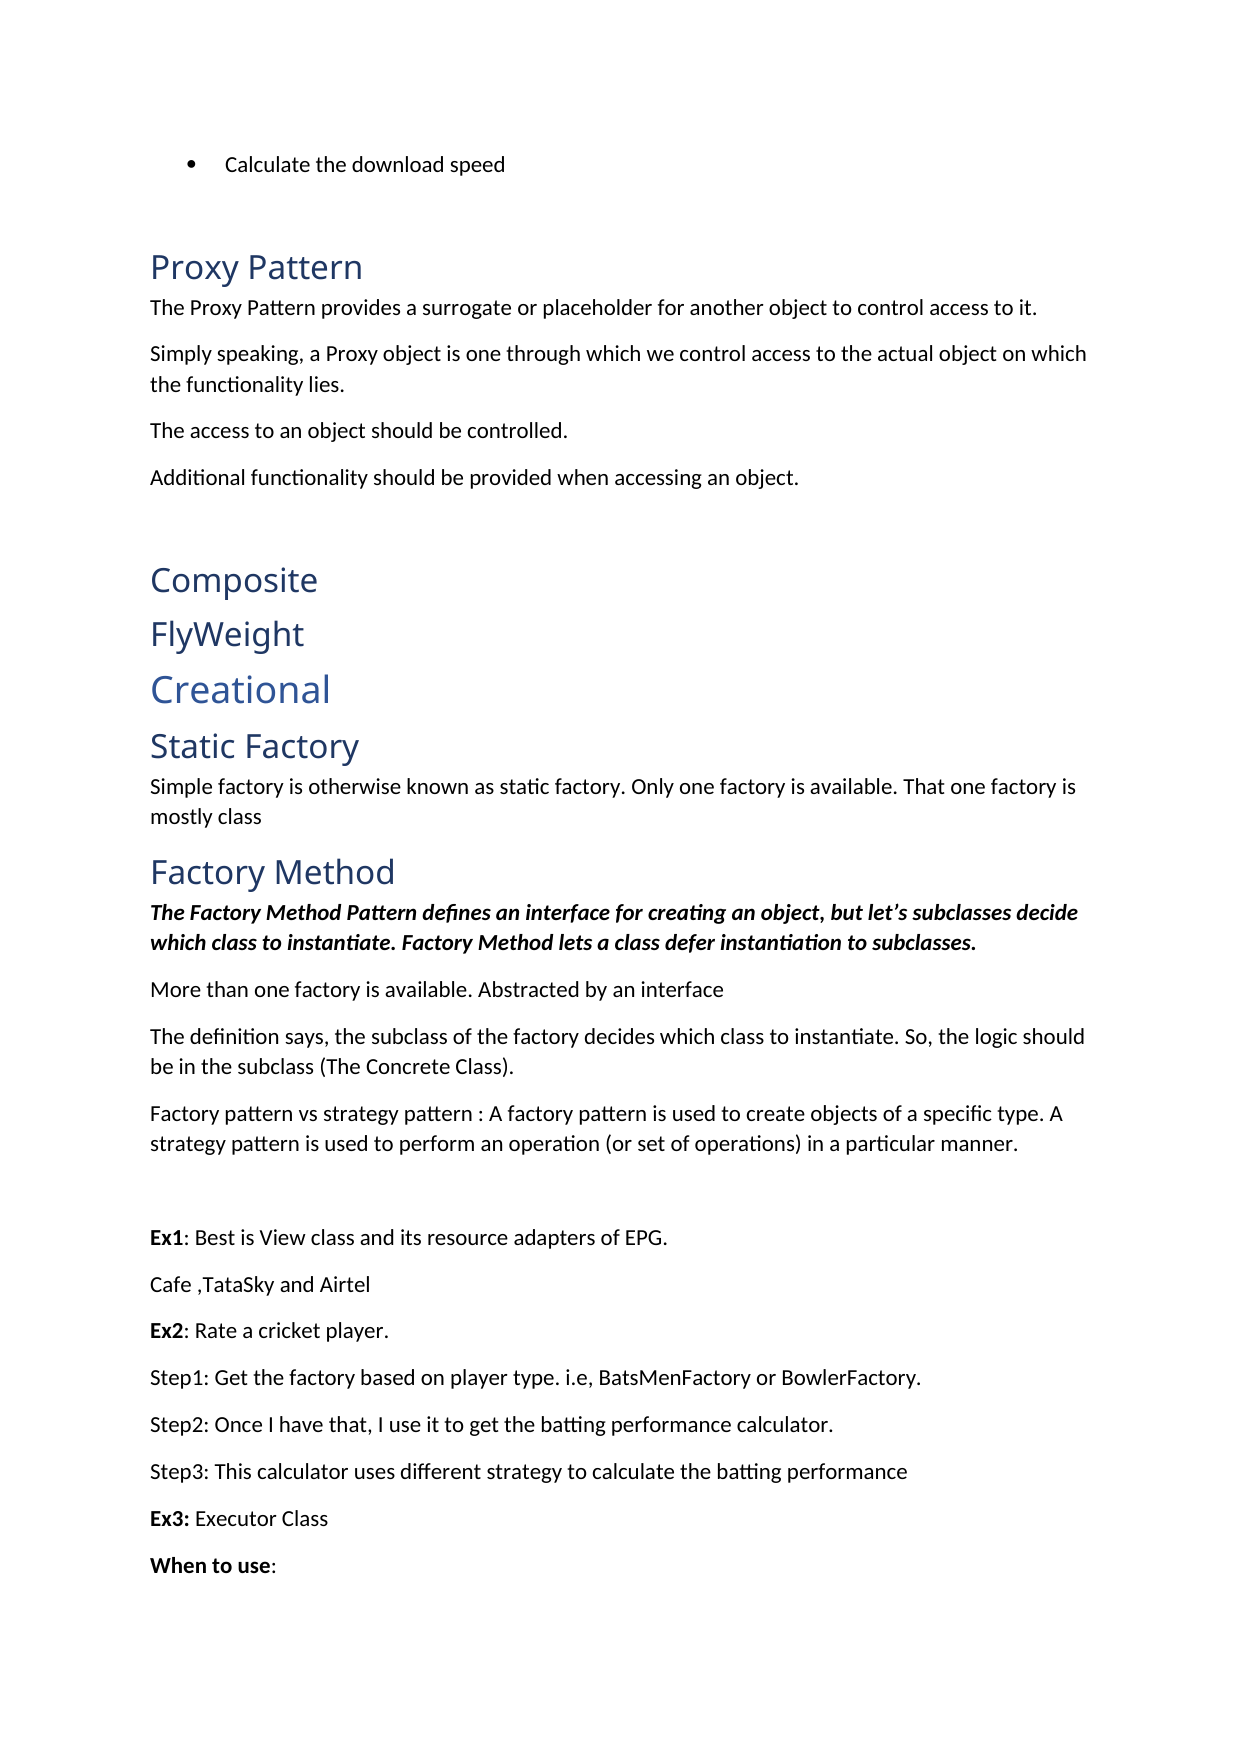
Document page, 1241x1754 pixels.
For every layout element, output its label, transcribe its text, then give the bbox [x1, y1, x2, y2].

text Step2: Once I have that, I use it to get the batting performance calculator. [150, 1410, 1090, 1438]
subtitle FlyWeight [150, 610, 1090, 656]
text The access to an object should be controlled. [150, 417, 1090, 445]
text Ex2: Rate a cricket player. [150, 1317, 1090, 1344]
text The Factory Method Pattern defines an interface for creating an object, but let’s subclasses decide which class to instantiate. Factory Method lets a class defer instantiation to subclasses. [150, 898, 1090, 956]
text Simply speaking, a Proxy object is one through which we control access to the actual object on which the functionality lies. [150, 339, 1090, 398]
subtitle Creational [150, 663, 1090, 714]
text Factory pattern vs strategy pattern : A factory pattern is used to create objects of a specific type. A strategy pattern is used to perform an operation (or set of operations) in a particular manner. [150, 1099, 1090, 1157]
subtitle Factory Method [150, 849, 1090, 894]
text The definition says, the subclass of the factory decides which class to instantiate. So, the logic should be in the subclass (The Concrete Class). [150, 1022, 1090, 1080]
text Step1: Get the factory based on player type. i.e, BatsMenFactory or BowlerFactory. [150, 1363, 1090, 1391]
text Additional functionality should be provided when accessing an object. [150, 463, 1090, 492]
subtitle Static Factory [150, 723, 1090, 768]
text Ex3: Executor Class [150, 1504, 1090, 1532]
subtitle Composite [150, 557, 1090, 603]
list Calculate the download speed [187, 150, 1090, 178]
text Cafe ,TataSky and Airtel [150, 1270, 1090, 1298]
text Ex1: Best is View class and its resource adapters of EPG. [150, 1223, 1090, 1251]
text When to use: [150, 1551, 1090, 1579]
subtitle Proxy Pattern [150, 244, 1090, 289]
text More than one factory is available. Abstracted by an interface [150, 975, 1090, 1003]
text The Proxy Pattern provides a surrogate or placeholder for another object to control access to it. [150, 293, 1090, 321]
text Simple factory is otherwise known as static factory. Only one factory is available. That one factory is mostly class [150, 772, 1090, 830]
text Step3: This calculator uses different strategy to calculate the batting performance [150, 1457, 1090, 1485]
